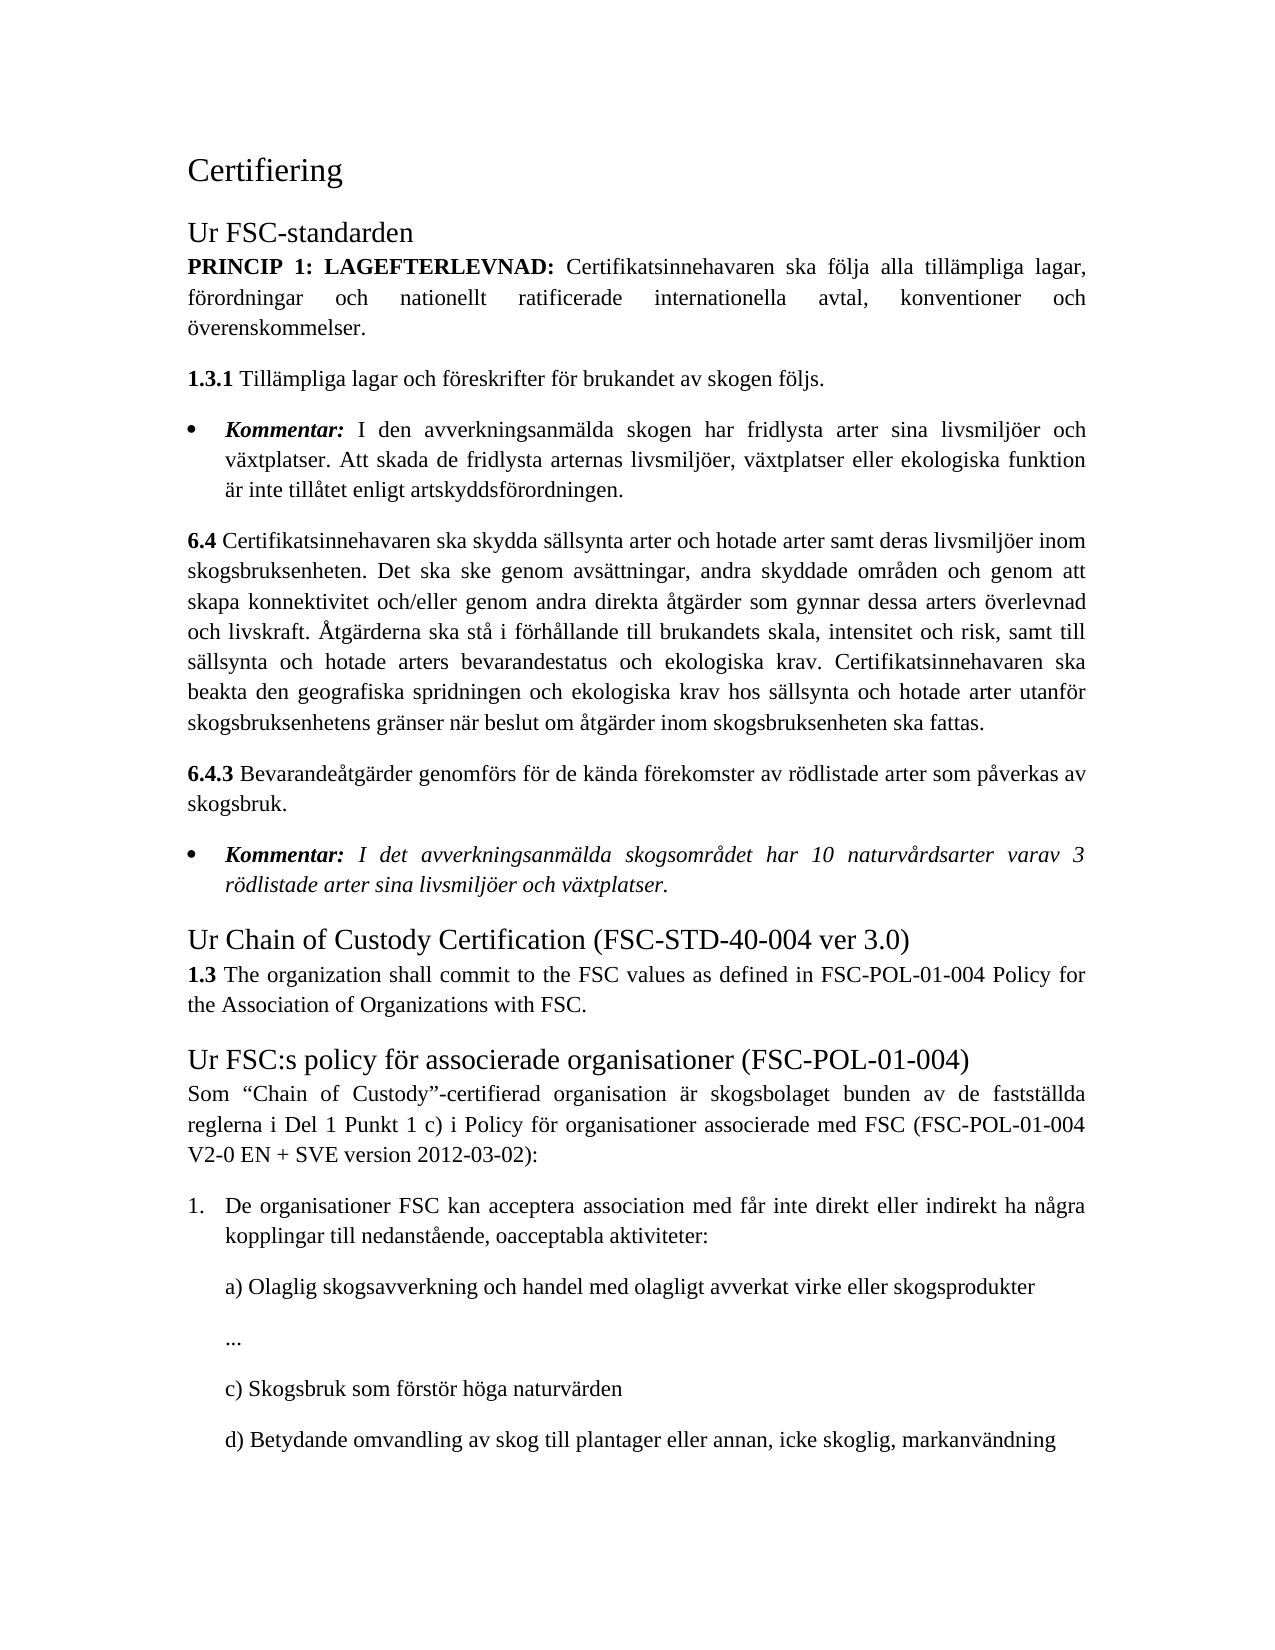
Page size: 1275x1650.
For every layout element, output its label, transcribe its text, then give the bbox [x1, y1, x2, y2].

text Som “Chain of Custody”-certifierad organisation är skogsbolaget bunden av de fastställda reglerna i Del 1 Punkt 1 c) i Policy för organisationer associerade med FSC (FSC-POL-01-004 V2-0 EN + SVE version 2012-03-02): [187, 1081, 1087, 1167]
subtitle Ur FSC-standarden [187, 215, 1087, 248]
list Kommentar: I det avverkningsanmälda skogsområdet har 10 naturvårdsarter varav 3 rödlistade arter sina livsmiljöer och växtplatser. [187, 841, 1087, 897]
list De organisationer FSC kan acceptera association med får inte direkt eller indirekt ha några kopplingar till nedanstående, oacceptabla aktiviteter: [187, 1192, 1087, 1248]
subtitle Ur Chain of Custody Certification (FSC-STD-40-004 ver 3.0) [187, 922, 1087, 956]
text 6.4.3 Bevarandeåtgärder genomförs för de kända förekomster av rödlistade arter som påverkas av skogsbruk. [187, 760, 1087, 816]
subtitle Certifiering [187, 150, 1087, 188]
text a) Olaglig skogsavverkning och handel med olagligt avverkat virke eller skogsprodukter [225, 1273, 1087, 1299]
subtitle Ur FSC:s policy för associerade organisationer (FSC-POL-01-004) [187, 1042, 1087, 1076]
text 1.3.1 Tillämpliga lagar och föreskrifter för brukandet av skogen följs. [187, 365, 1087, 391]
list Kommentar: I den avverkningsanmälda skogen har fridlysta arter sina livsmiljöer och växtplatser. Att skada de fridlysta arternas livsmiljöer, växtplatser eller ekologiska funktion är inte tillåtet enligt artskyddsförordningen. [187, 416, 1087, 503]
text PRINCIP 1: LAGEFTERLEVNAD: Certifikatsinnehavaren ska följa alla tillämpliga lagar, förordningar och nationellt ratificerade internationella avtal, konventioner och överenskommelser. [187, 253, 1087, 340]
text d) Betydande omvandling av skog till plantager eller annan, icke skoglig, markanvändning [225, 1426, 1087, 1453]
text 6.4 Certifikatsinnehavaren ska skydda sällsynta arter och hotade arter samt deras livsmiljöer inom skogsbruksenheten. Det ska ske genom avsättningar, andra skyddade områden och genom att skapa konnektivitet och/eller genom andra direkta åtgärder som gynnar dessa arters överlevnad och livskraft. Åtgärderna ska stå i förhållande till brukandets skala, intensitet och risk, samt till sällsynta och hotade arters bevarandestatus och ekologiska krav. Certifikatsinnehavaren ska beakta den geografiska spridningen och ekologiska krav hos sällsynta och hotade arter utanför skogsbruksenhetens gränser när beslut om åtgärder inom skogsbruksenheten ska fattas. [187, 527, 1087, 735]
text c) Skogsbruk som förstör höga naturvärden [225, 1375, 1087, 1402]
text ... [225, 1324, 1087, 1351]
text 1.3 The organization shall commit to the FSC values as defined in FSC-POL-01-004 Policy for the Association of Organizations with FSC. [187, 961, 1087, 1017]
